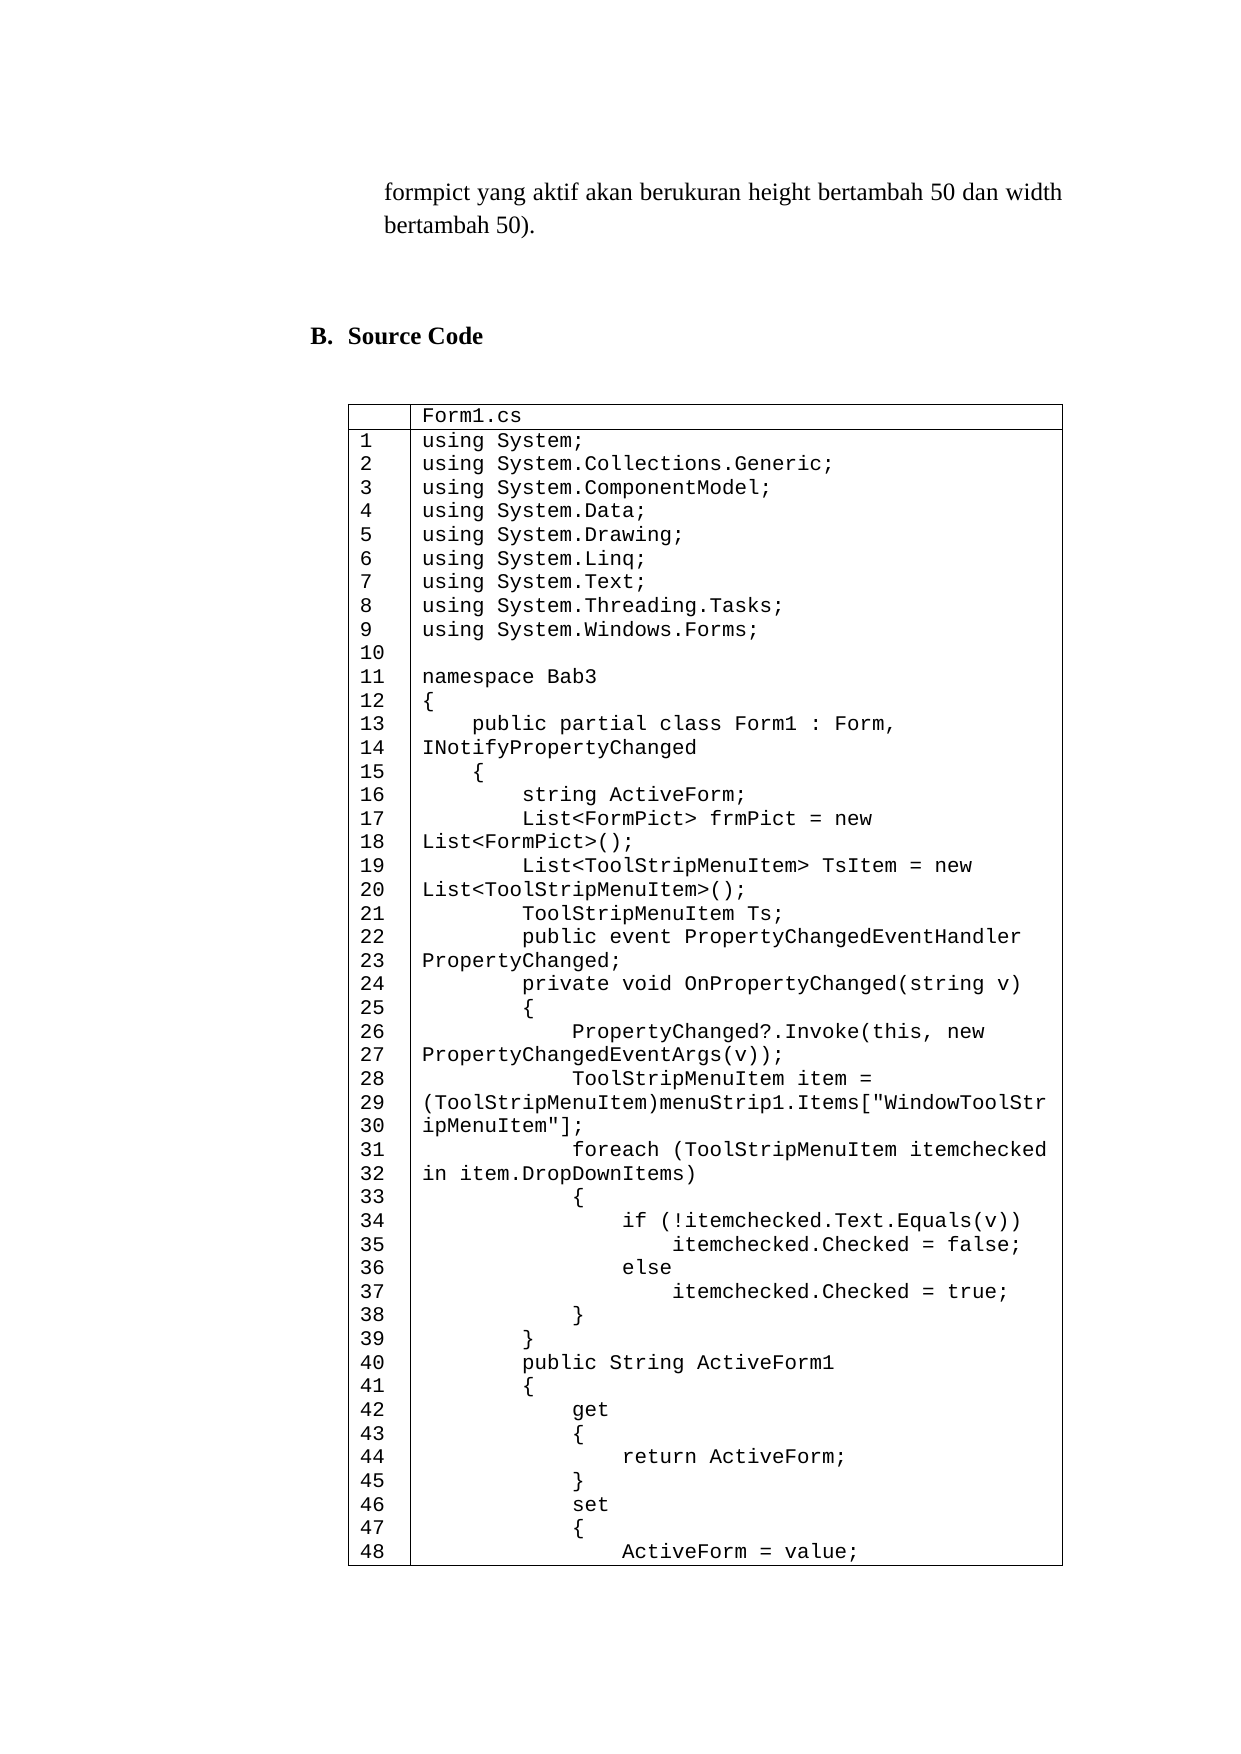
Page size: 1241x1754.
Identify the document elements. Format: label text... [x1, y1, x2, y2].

subtitle Source Code [310, 321, 1063, 350]
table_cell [411, 430, 1062, 1564]
table_header Form1.cs [411, 405, 1062, 428]
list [346, 177, 1063, 239]
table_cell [349, 430, 410, 1564]
table_header [349, 405, 410, 428]
